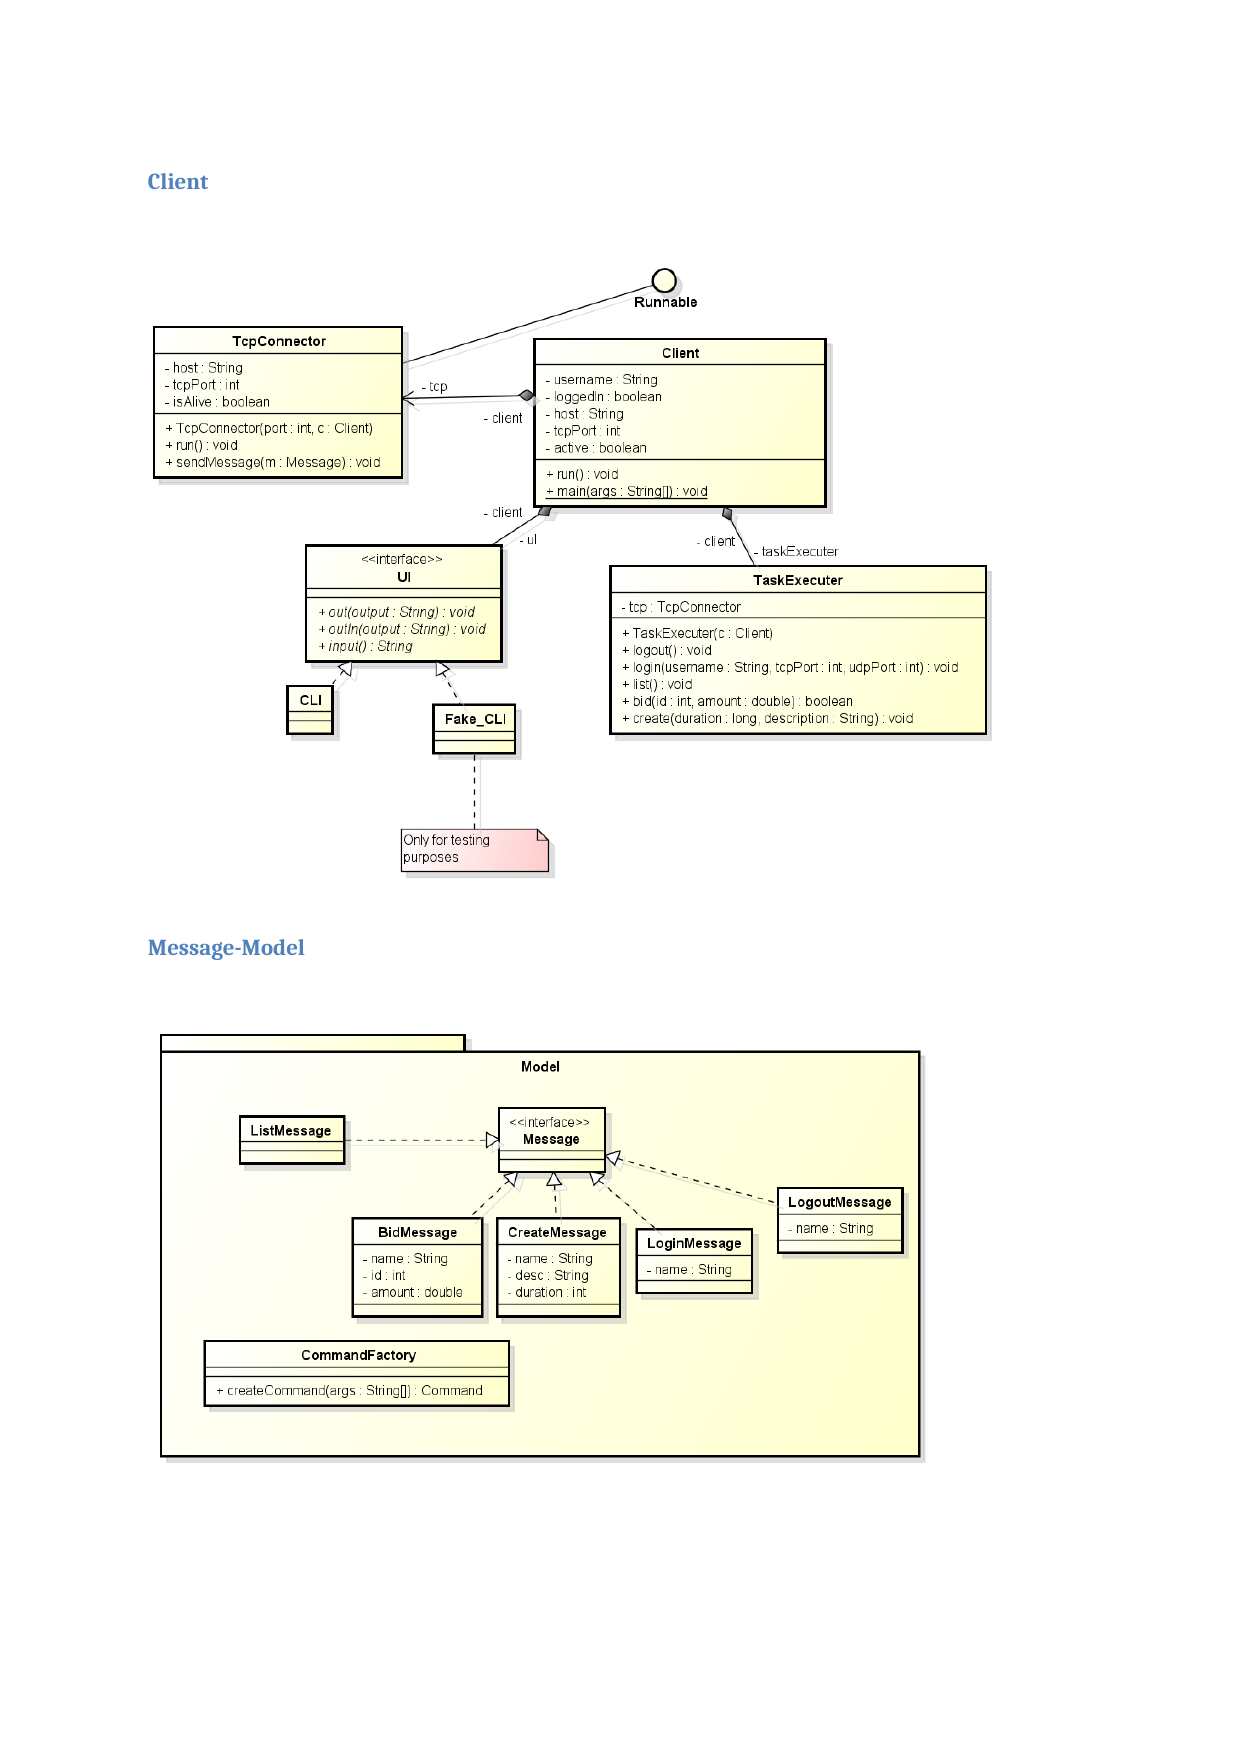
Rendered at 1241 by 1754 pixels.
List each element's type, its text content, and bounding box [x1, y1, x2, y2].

picture [147, 251, 995, 911]
subtitle Client [148, 168, 1093, 195]
subtitle Message-Model [148, 935, 1093, 961]
picture [147, 1018, 935, 1467]
